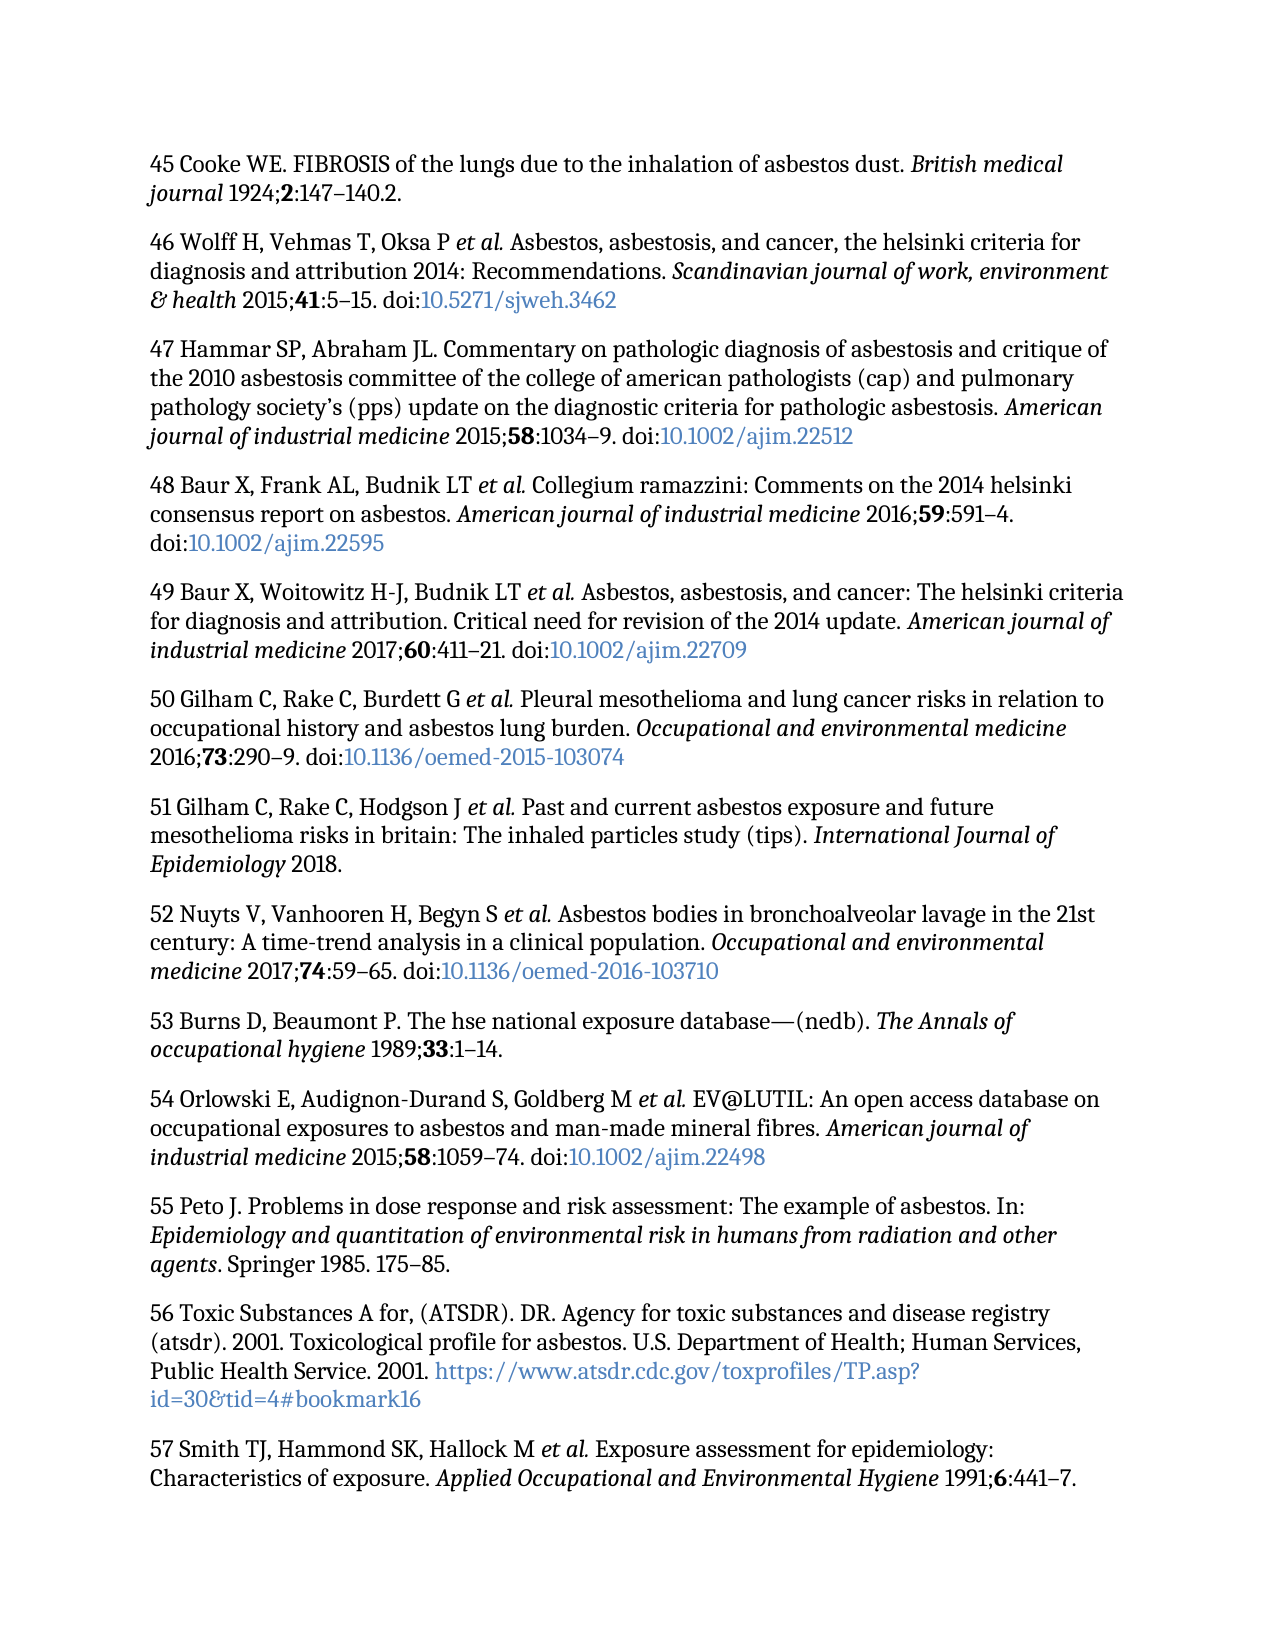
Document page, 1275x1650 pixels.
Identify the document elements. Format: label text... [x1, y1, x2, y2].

text 46 Wolff H, Vehmas T, Oksa P et al. Asbestos, asbestosis, and cancer, the helsinki criteria for diagnosis and attribution 2014: Recommendations. Scandinavian journal of work, environment & health 2015;41:5–15. doi:10.5271/sjweh.3462 [150, 228, 1125, 314]
text 51 Gilham C, Rake C, Hodgson J et al. Past and current asbestos exposure and future mesothelioma risks in britain: The inhaled particles study (tips). International Journal of Epidemiology 2018. [150, 792, 1125, 879]
text 52 Nuyts V, Vanhooren H, Begyn S et al. Asbestos bodies in bronchoalveolar lavage in the 21st century: A time-trend analysis in a clinical population. Occupational and environmental medicine 2017;74:59–65. doi:10.1136/oemed-2016-103710 [150, 899, 1125, 986]
text 50 Gilham C, Rake C, Burdett G et al. Pleural mesothelioma and lung cancer risks in relation to occupational history and asbestos lung burden. Occupational and environmental medicine 2016;73:290–9. doi:10.1136/oemed-2015-103074 [150, 685, 1125, 772]
text 54 Orlowski E, Audignon-Durand S, Goldberg M et al. EV@LUTIL: An open access database on occupational exposures to asbestos and man-made mineral fibres. American journal of industrial medicine 2015;58:1059–74. doi:10.1002/ajim.22498 [150, 1085, 1125, 1171]
text 48 Baur X, Frank AL, Budnik LT et al. Collegium ramazzini: Comments on the 2014 helsinki consensus report on asbestos. American journal of industrial medicine 2016;59:591–4. doi:10.1002/ajim.22595 [150, 471, 1125, 557]
text 56 Toxic Substances A for, (ATSDR). DR. Agency for toxic substances and disease registry (atsdr). 2001. Toxicological profile for asbestos. U.S. Department of Health; Human Services, Public Health Service. 2001. https://www.atsdr.cdc.gov/toxprofiles/TP.asp?id=30&tid=4#bookmark16 [150, 1299, 1125, 1414]
text 53 Burns D, Beaumont P. The hse national exposure database—(nedb). The Annals of occupational hygiene 1989;33:1–14. [150, 1007, 1125, 1064]
text 55 Peto J. Problems in dose response and risk assessment: The example of asbestos. In: Epidemiology and quantitation of environmental risk in humans from radiation and other agents. Springer 1985. 175–85. [150, 1192, 1125, 1278]
text 49 Baur X, Woitowitz H-J, Budnik LT et al. Asbestos, asbestosis, and cancer: The helsinki criteria for diagnosis and attribution. Critical need for revision of the 2014 update. American journal of industrial medicine 2017;60:411–21. doi:10.1002/ajim.22709 [150, 578, 1125, 664]
text 57 Smith TJ, Hammond SK, Hallock M et al. Exposure assessment for epidemiology: Characteristics of exposure. Applied Occupational and Environmental Hygiene 1991;6:441–7. [150, 1435, 1125, 1492]
text 47 Hammar SP, Abraham JL. Commentary on pathologic diagnosis of asbestosis and critique of the 2010 asbestosis committee of the college of american pathologists (cap) and pulmonary pathology society’s (pps) update on the diagnostic criteria for pathologic asbestosis. American journal of industrial medicine 2015;58:1034–9. doi:10.1002/ajim.22512 [150, 335, 1125, 450]
text 45 Cooke WE. FIBROSIS of the lungs due to the inhalation of asbestos dust. British medical journal 1924;2:147–140.2. [150, 150, 1125, 207]
